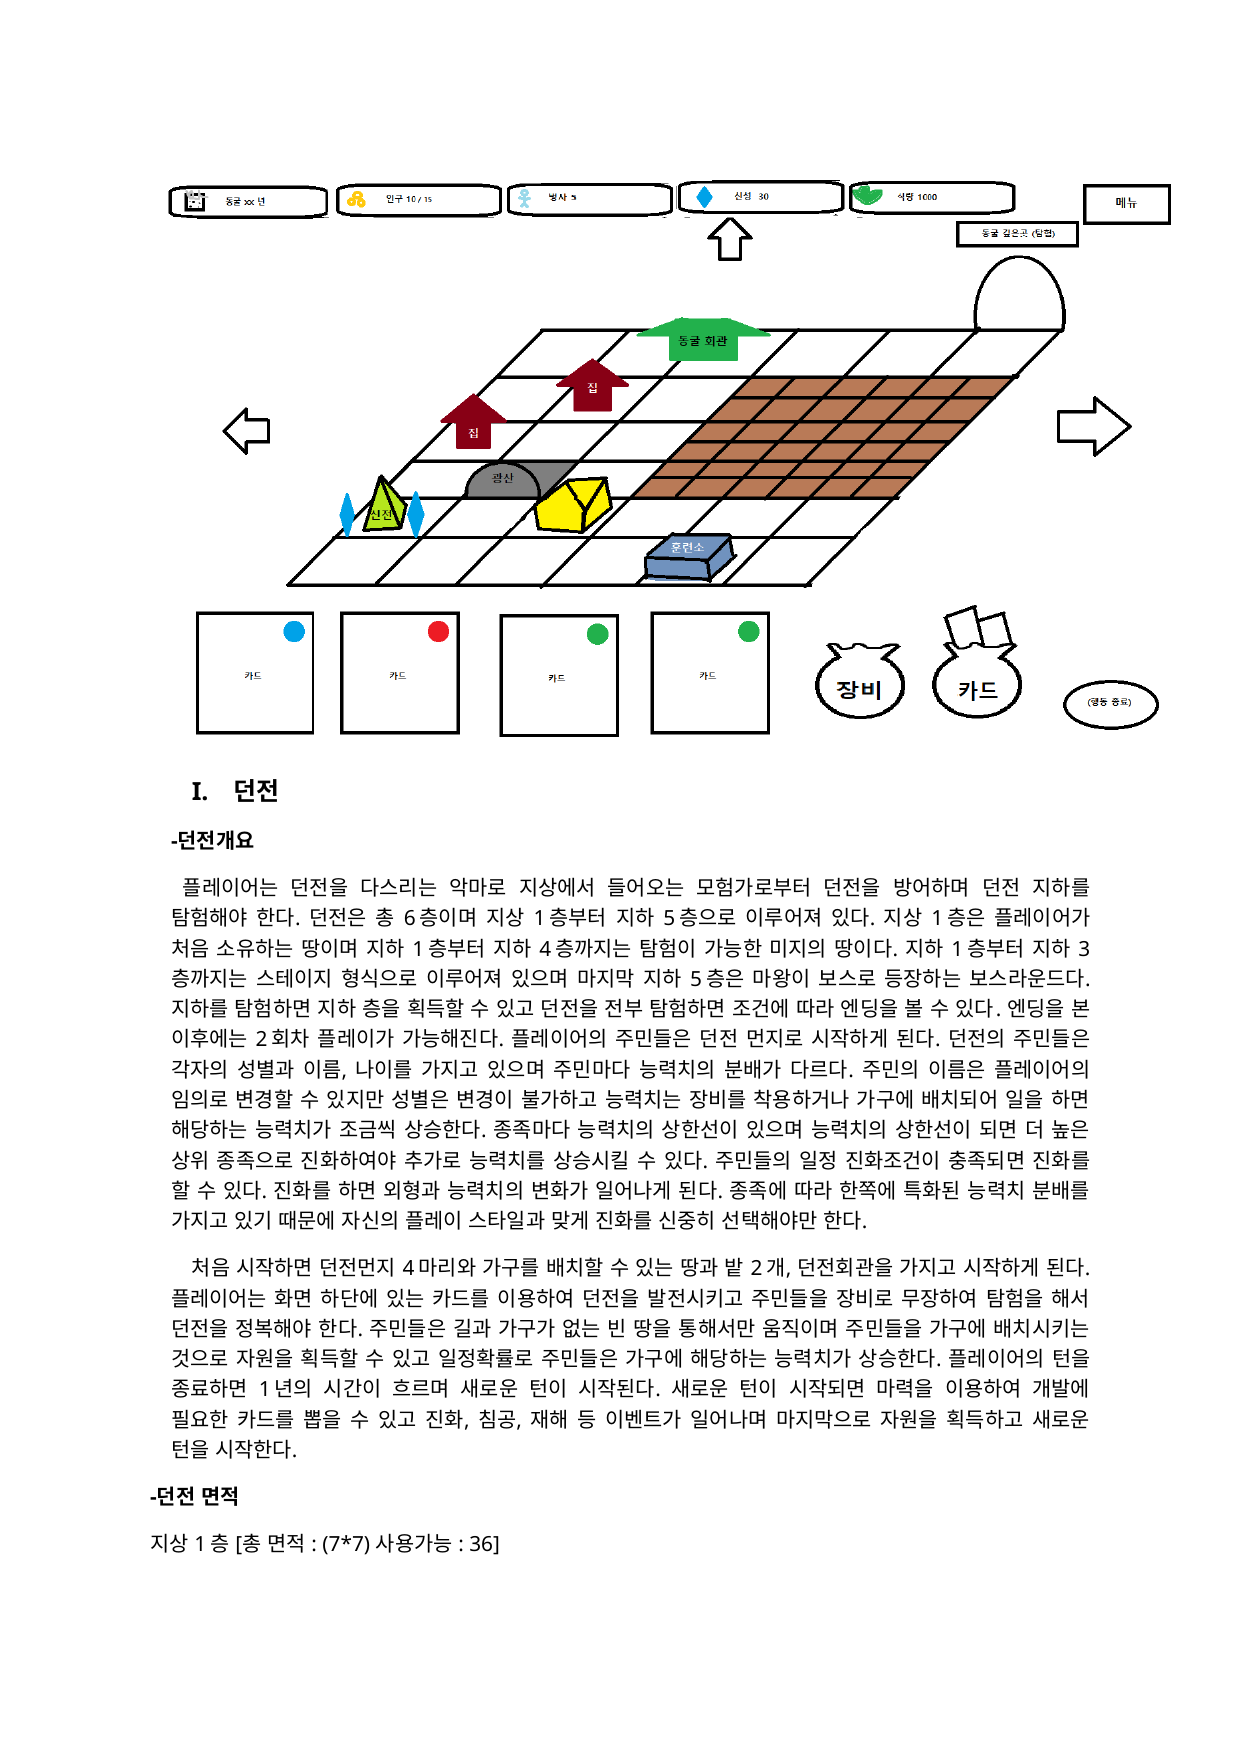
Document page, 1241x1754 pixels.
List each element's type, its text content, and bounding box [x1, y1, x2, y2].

text -던전개요 [171, 824, 1090, 854]
text 플레이어는 던전을 다스리는 악마로 지상에서 들어오는 모험가로부터 던전을 방어하며 던전 지하를 탐험해야 한다. 던전은 총 6층이며 지상 1층부터 지하 5층으로 이루어져 있다. 지상 1층은 플레이어가 처음 소유하는 땅이며 지하 1층부터 지하 4층까지는 탐험이 가능한 미지의 땅이다. 지하 1층부터 지하 3층까지는 스테이지 형식으로 이루어져 있으며 마지막 지하 5층은 마왕이 보스로 등장하는 보스라운드다. 지하를 탐험하면 지하 층을 획득할 수 있고 던전을 전부 탐험하면 조건에 따라 엔딩을 볼 수 있다. 엔딩을 본 이후에는 2회차 플레이가 가능해진다. 플레이어의 주민들은 던전 먼지로 시작하게 된다. 던전의 주민들은 각자의 성별과 이름, 나이를 가지고 있으며 주민마다 능력치의 분배가 다르다. 주민의 이름은 플레이어의 임의로 변경할 수 있지만 성별은 변경이 불가하고 능력치는 장비를 착용하거나 가구에 배치되어 일을 하면 해당하는 능력치가 조금씩 상승한다. 종족마다 능력치의 상한선이 있으며 능력치의 상한선이 되면 더 높은 상위 종족으로 진화하여야 추가로 능력치를 상승시킬 수 있다. 주민들의 일정 진화조건이 충족되면 진화를 할 수 있다. 진화를 하면 외형과 능력치의 변화가 일어나게 된다. 종족에 따라 한쪽에 특화된 능력치 분배를 가지고 있기 때문에 자신의 플레이 스타일과 맞게 진화를 신중히 선택해야만 한다. [171, 871, 1090, 1235]
text 처음 시작하면 던전먼지 4마리와 가구를 배치할 수 있는 땅과 밭 2개, 던전회관을 가지고 시작하게 된다. 플레이어는 화면 하단에 있는 카드를 이용하여 던전을 발전시키고 주민들을 장비로 무장하여 탐험을 해서 던전을 정복해야 한다. 주민들은 길과 가구가 없는 빈 땅을 통해서만 움직이며 주민들을 가구에 배치시키는 것으로 자원을 획득할 수 있고 일정확률로 주민들은 가구에 해당하는 능력치가 상승한다. 플레이어의 턴을 종료하면 1년의 시간이 흐르며 새로운 턴이 시작된다. 새로운 턴이 시작되면 마력을 이용하여 개발에 필요한 카드를 뽑을 수 있고 진화, 침공, 재해 등 이벤트가 일어나며 마지막으로 자원을 획득하고 새로운 턴을 시작한다. [171, 1251, 1090, 1463]
picture [150, 177, 1177, 755]
list 던전 [192, 771, 1090, 808]
text -던전 면적 [150, 1480, 1090, 1511]
text 지상 1층 [총 면적 : (7*7) 사용가능 : 36] [150, 1527, 1090, 1557]
